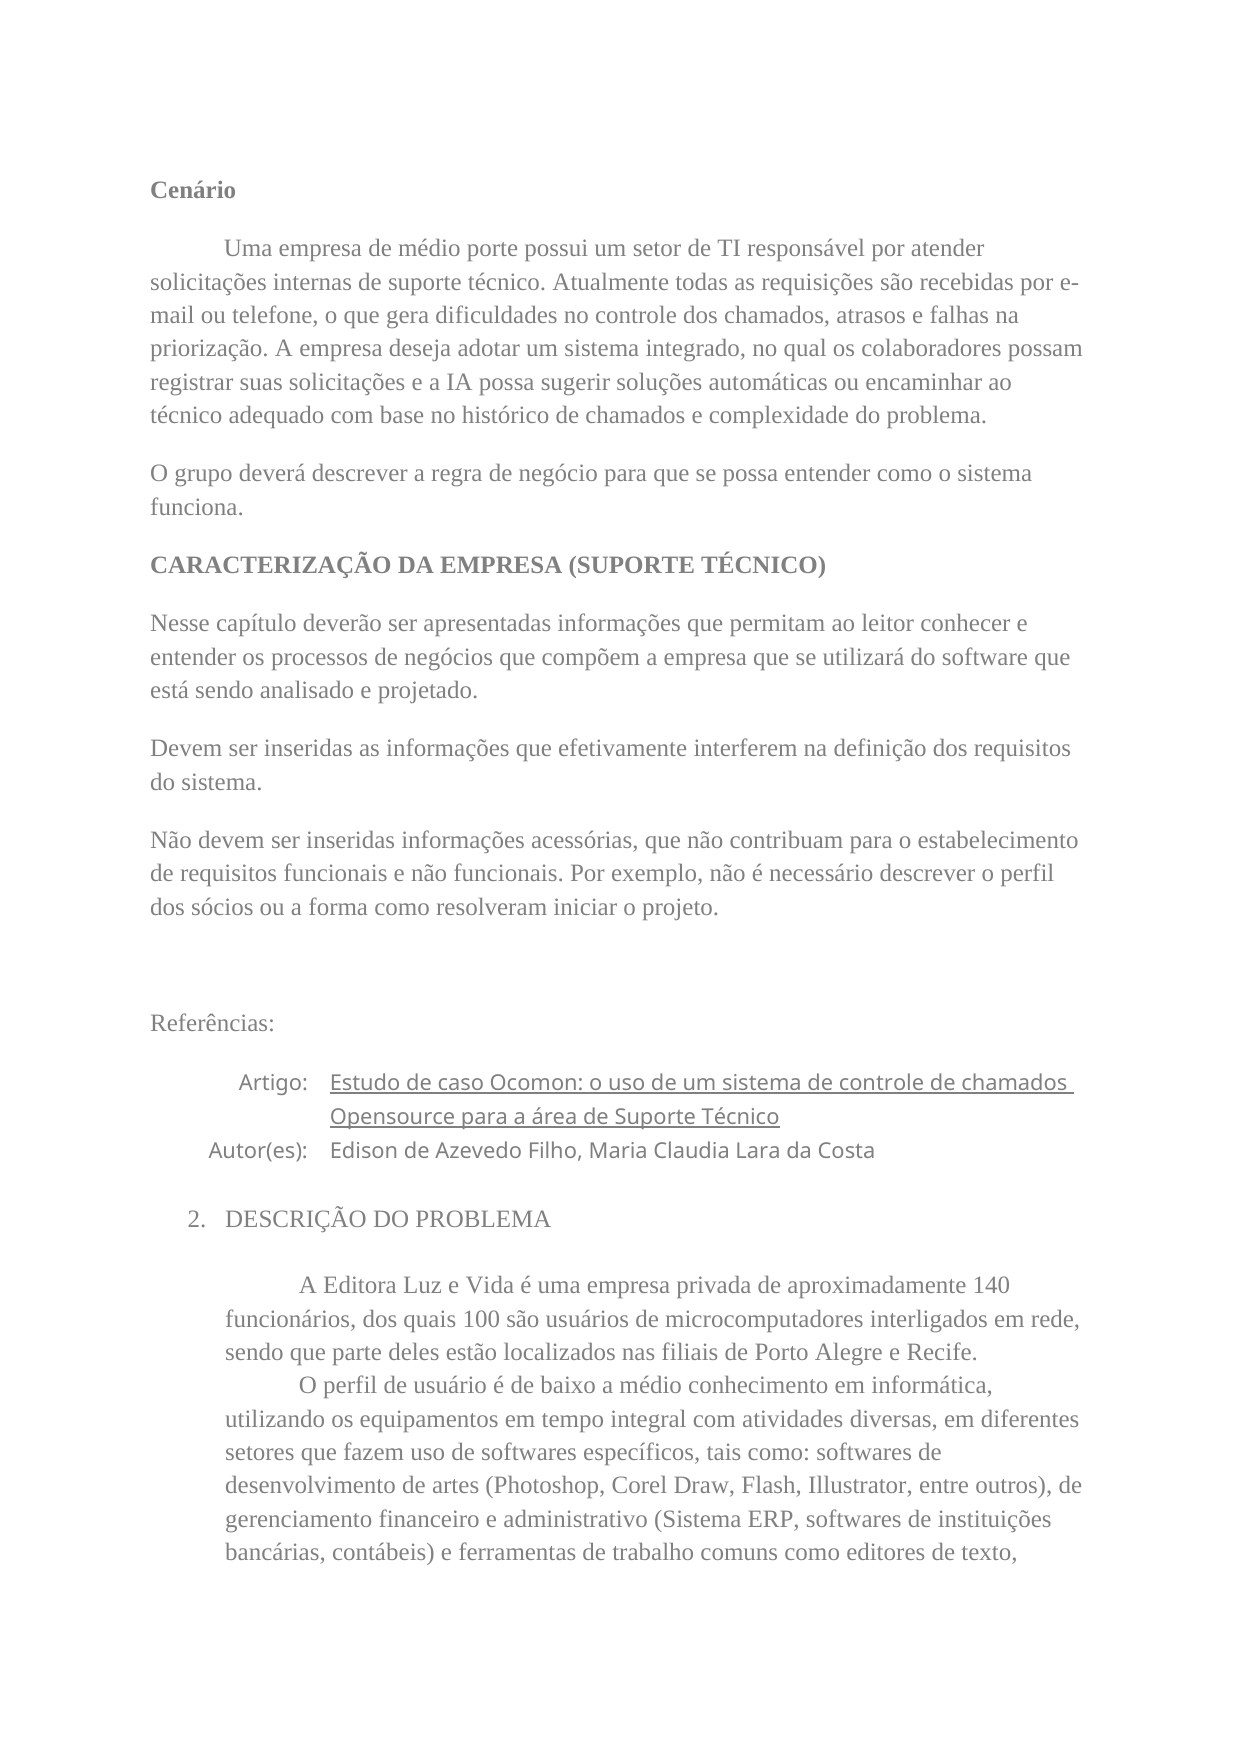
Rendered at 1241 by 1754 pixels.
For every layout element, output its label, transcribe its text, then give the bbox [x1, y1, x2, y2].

table_cell Edison de Azevedo Filho, Maria Claudia Lara da Costa [319, 1136, 1089, 1204]
text O grupo deverá descrever a regra de negócio para que se possa entender como o sistema funciona. [150, 458, 1090, 520]
text A Editora Luz e Vida é uma empresa privada de aproximadamente 140 funcionários, dos quais 100 são usuários de microcomputadores interligados em rede, sendo que parte deles estão localizados nas filiais de Porto Alegre e Recife. [225, 1270, 1090, 1366]
text Uma empresa de médio porte possui um setor de TI responsável por atender solicitações internas de suporte técnico. Atualmente todas as requisições são recebidas por e-mail ou telefone, o que gera dificuldades no controle dos chamados, atrasos e falhas na priorização. A empresa deseja adotar um sistema integrado, no qual os colaboradores possam registrar suas solicitações e a IA possa sugerir soluções automáticas ou encaminhar ao técnico adequado com base no histórico de chamados e complexidade do problema. [150, 233, 1090, 429]
list DESCRIÇÃO DO PROBLEMA [187, 1204, 1090, 1232]
text CARACTERIZAÇÃO DA EMPRESA (SUPORTE TÉCNICO) [150, 550, 1090, 579]
text Referências: [150, 1008, 1090, 1037]
table_cell Autor(es): [150, 1136, 319, 1204]
text Devem ser inseridas as informações que efetivamente interferem na definição dos requisitos do sistema. [150, 733, 1090, 795]
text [225, 1370, 1090, 1566]
text Não devem ser inseridas informações acessórias, que não contribuam para o estabelecimento de requisitos funcionais e não funcionais. Por exemplo, não é necessário descrever o perfil dos sócios ou a forma como resolveram iniciar o projeto. [150, 825, 1090, 920]
table_header Estudo de caso Ocomon: o uso de um sistema de controle de chamados Opensource para a área de Suporte Técnico [319, 1067, 1089, 1136]
text Nesse capítulo deverão ser apresentadas informações que permitam ao leitor conhecer e entender os processos de negócios que compõem a empresa que se utilizará do software que está sendo analisado e projetado. [150, 608, 1090, 704]
table_header Artigo: [150, 1067, 319, 1136]
text Cenário [150, 175, 1090, 204]
